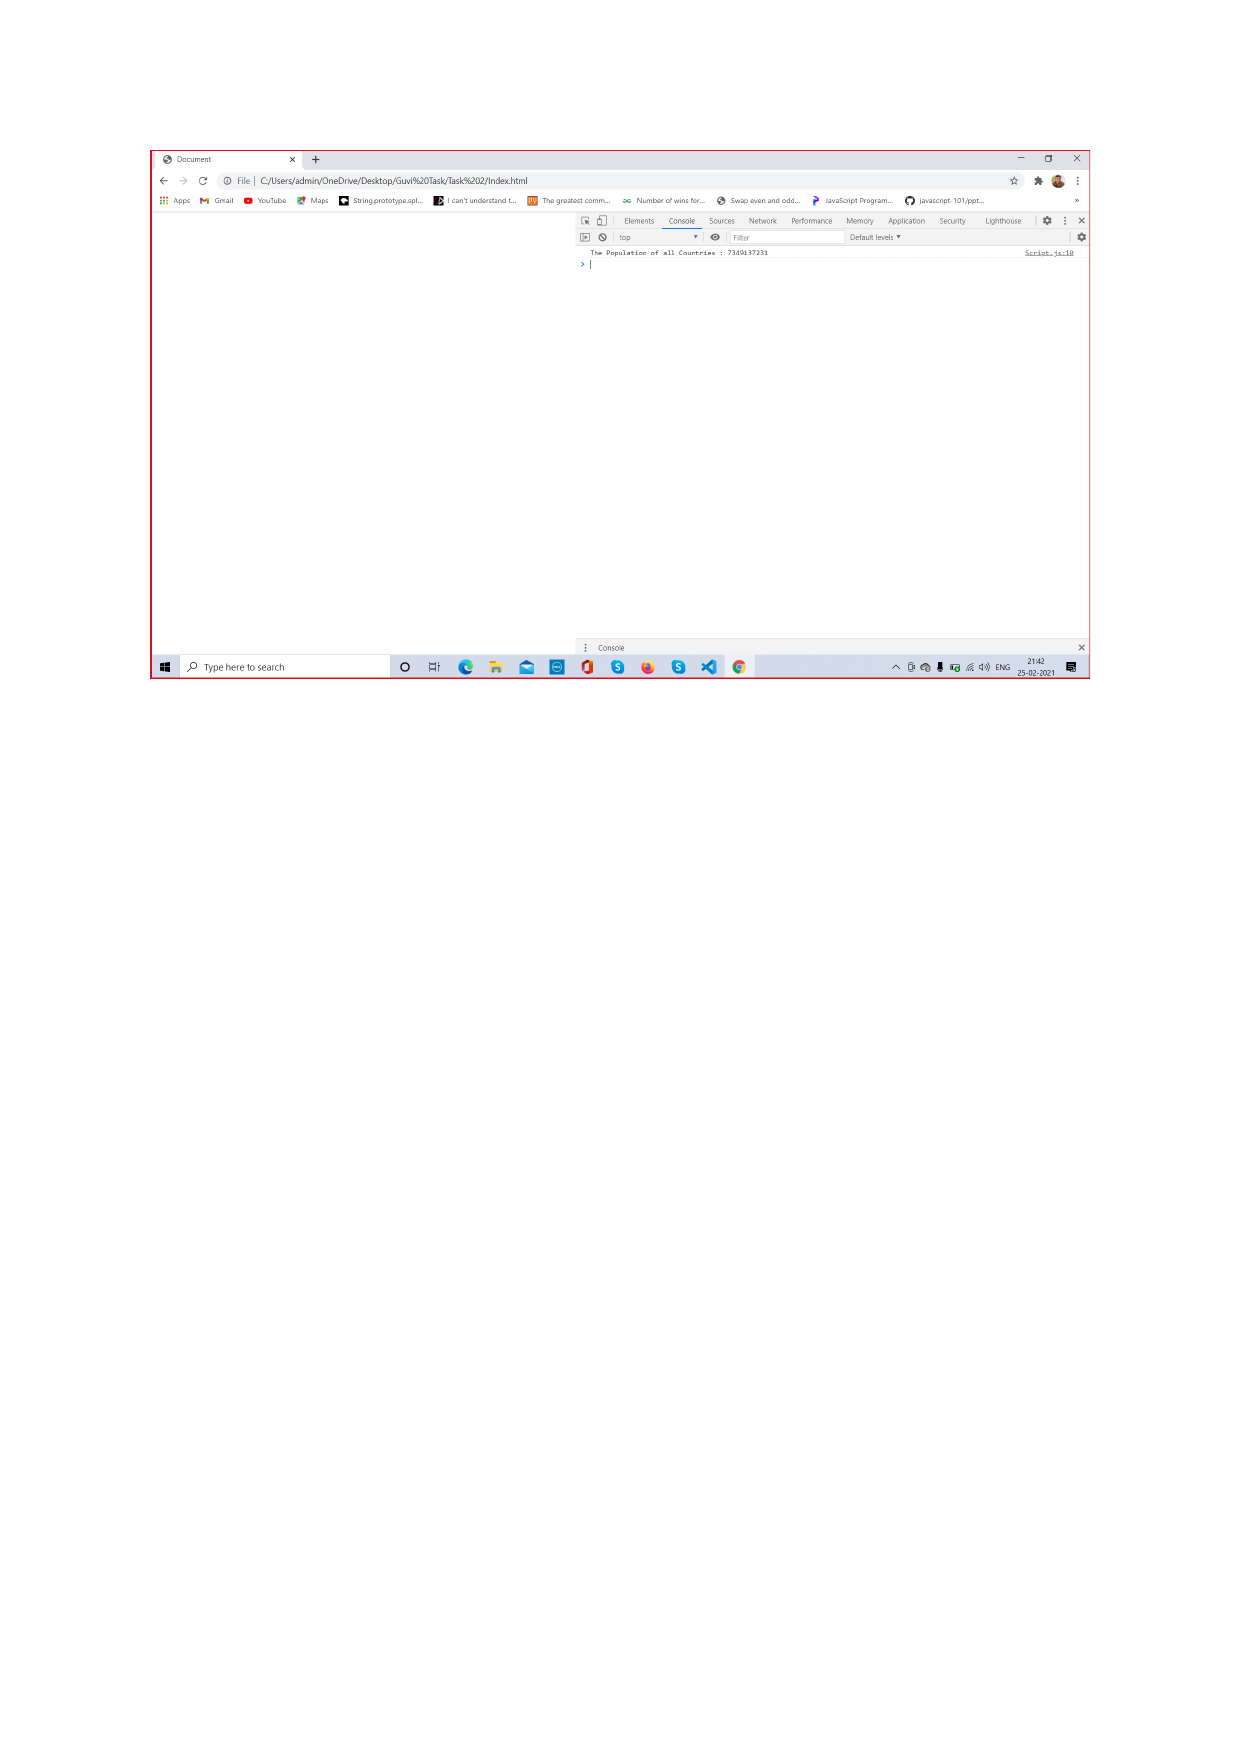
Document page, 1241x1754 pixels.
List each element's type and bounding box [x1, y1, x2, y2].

picture [150, 150, 1091, 679]
